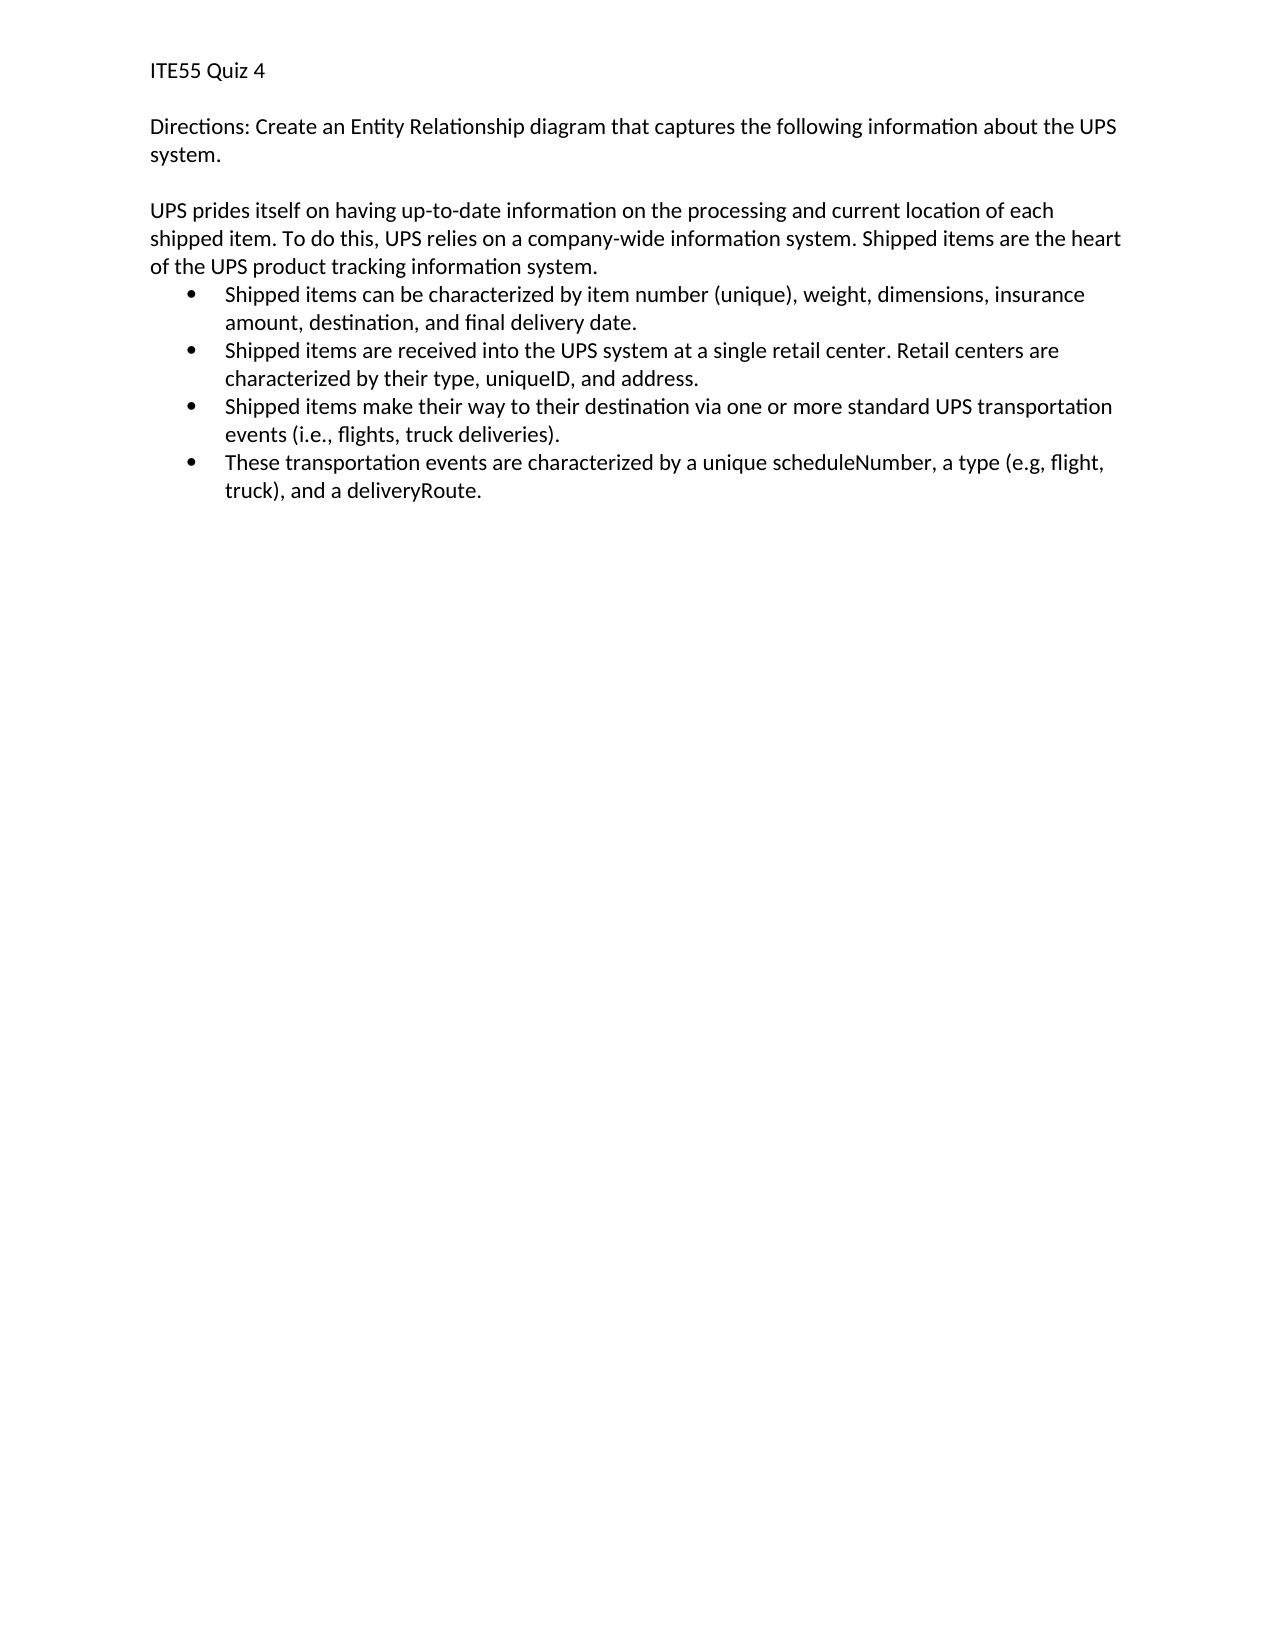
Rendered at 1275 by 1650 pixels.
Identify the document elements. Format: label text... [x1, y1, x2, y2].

list Shipped items make their way to their destination via one or more standard UPS transportation events (i.e., flights, truck deliveries). [187, 392, 1125, 448]
text ITE55 Quiz 4 [150, 56, 1125, 84]
list Shipped items are received into the UPS system at a single retail center. Retail centers are characterized by their type, uniqueID, and address. [187, 336, 1125, 392]
list Shipped items can be characterized by item number (unique), weight, dimensions, insurance amount, destination, and final delivery date. [187, 280, 1125, 336]
text UPS prides itself on having up-to-date information on the processing and current location of each shipped item. To do this, UPS relies on a company-wide information system. Shipped items are the heart of the UPS product tracking information system. [150, 196, 1125, 280]
text Directions: Create an Entity Relationship diagram that captures the following information about the UPS system. [150, 112, 1125, 168]
list These transportation events are characterized by a unique scheduleNumber, a type (e.g, flight, truck), and a deliveryRoute. [187, 448, 1125, 504]
